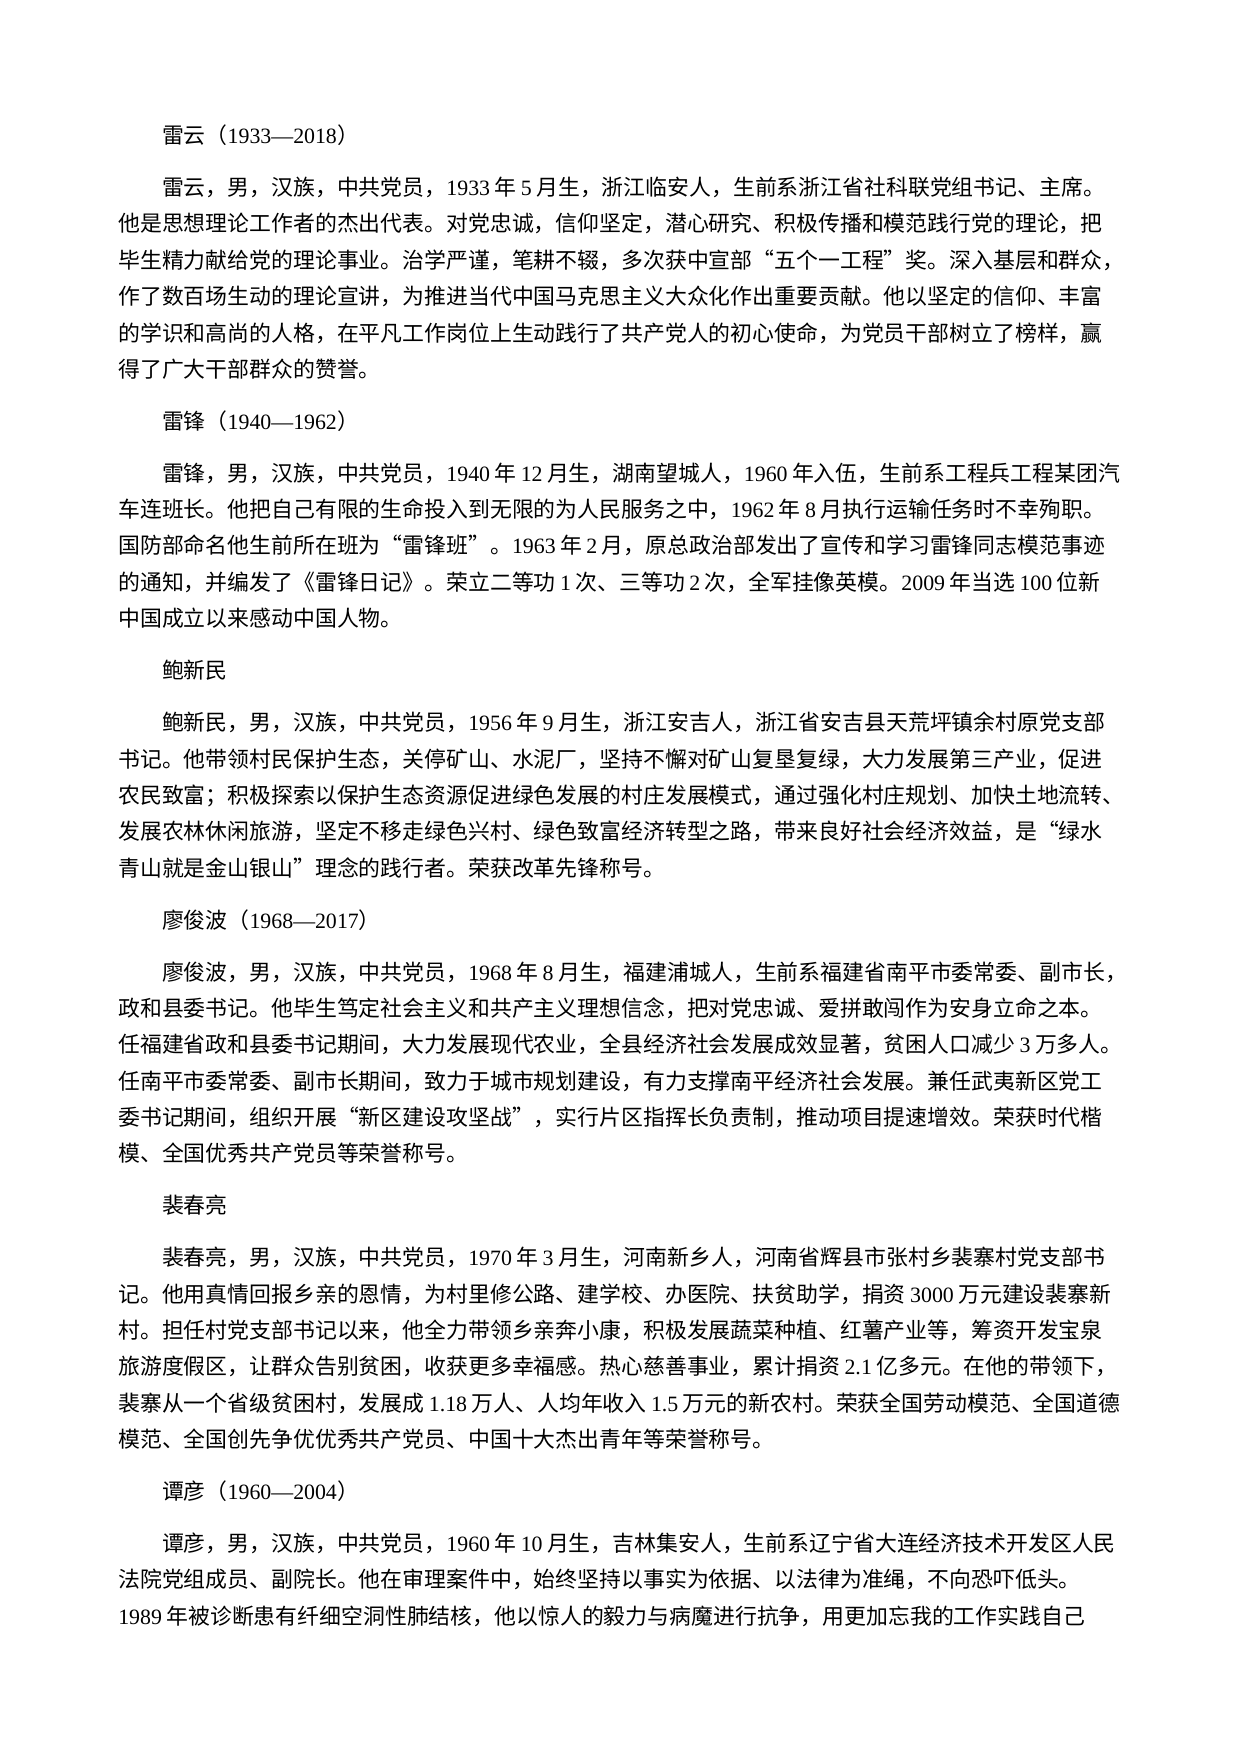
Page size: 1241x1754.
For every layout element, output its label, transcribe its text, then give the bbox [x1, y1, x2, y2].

text 雷锋（1940—1962） [118, 404, 1122, 436]
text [118, 1526, 1122, 1630]
text 雷云（1933—2018） [118, 118, 1122, 150]
text 鲍新民 [118, 653, 1122, 685]
text 廖俊波（1968—2017） [118, 903, 1122, 934]
text 裴春亮，男，汉族，中共党员，1970年3月生，河南新乡人，河南省辉县市张村乡裴寨村党支部书记。他用真情回报乡亲的恩情，为村里修公路、建学校、办医院、扶贫助学，捐资3000万元建设裴寨新村。担任村党支部书记以来，他全力带领乡亲奔小康，积极发展蔬菜种植、红薯产业等，筹资开发宝泉旅游度假区，让群众告别贫困，收获更多幸福感。热心慈善事业，累计捐资2.1亿多元。在他的带领下，裴寨从一个省级贫困村，发展成1.18万人、人均年收入1.5万元的新农村。荣获全国劳动模范、全国道德模范、全国创先争优优秀共产党员、中国十大杰出青年等荣誉称号。 [118, 1240, 1122, 1454]
text 谭彦（1960—2004） [118, 1474, 1122, 1506]
text 雷锋，男，汉族，中共党员，1940年12月生，湖南望城人，1960年入伍，生前系工程兵工程某团汽车连班长。他把自己有限的生命投入到无限的为人民服务之中，1962年8月执行运输任务时不幸殉职。国防部命名他生前所在班为“雷锋班”。1963年2月，原总政治部发出了宣传和学习雷锋同志模范事迹的通知，并编发了《雷锋日记》。荣立二等功1次、三等功2次，全军挂像英模。2009年当选100位新中国成立以来感动中国人物。 [118, 456, 1122, 633]
text 雷云，男，汉族，中共党员，1933年5月生，浙江临安人，生前系浙江省社科联党组书记、主席。他是思想理论工作者的杰出代表。对党忠诚，信仰坚定，潜心研究、积极传播和模范践行党的理论，把毕生精力献给党的理论事业。治学严谨，笔耕不辍，多次获中宣部“五个一工程”奖。深入基层和群众，作了数百场生动的理论宣讲，为推进当代中国马克思主义大众化作出重要贡献。他以坚定的信仰、丰富的学识和高尚的人格，在平凡工作岗位上生动践行了共产党人的初心使命，为党员干部树立了榜样，赢得了广大干部群众的赞誉。 [118, 170, 1122, 383]
text 鲍新民，男，汉族，中共党员，1956年9月生，浙江安吉人，浙江省安吉县天荒坪镇余村原党支部书记。他带领村民保护生态，关停矿山、水泥厂，坚持不懈对矿山复垦复绿，大力发展第三产业，促进农民致富；积极探索以保护生态资源促进绿色发展的村庄发展模式，通过强化村庄规划、加快土地流转、发展农林休闲旅游，坚定不移走绿色兴村、绿色致富经济转型之路，带来良好社会经济效益，是“绿水青山就是金山银山”理念的践行者。荣获改革先锋称号。 [118, 705, 1122, 882]
text 廖俊波，男，汉族，中共党员，1968年8月生，福建浦城人，生前系福建省南平市委常委、副市长，政和县委书记。他毕生笃定社会主义和共产主义理想信念，把对党忠诚、爱拼敢闯作为安身立命之本。任福建省政和县委书记期间，大力发展现代农业，全县经济社会发展成效显著，贫困人口减少3万多人。任南平市委常委、副市长期间，致力于城市规划建设，有力支撑南平经济社会发展。兼任武夷新区党工委书记期间，组织开展“新区建设攻坚战”，实行片区指挥长负责制，推动项目提速增效。荣获时代楷模、全国优秀共产党员等荣誉称号。 [118, 954, 1122, 1168]
text 裴春亮 [118, 1188, 1122, 1220]
